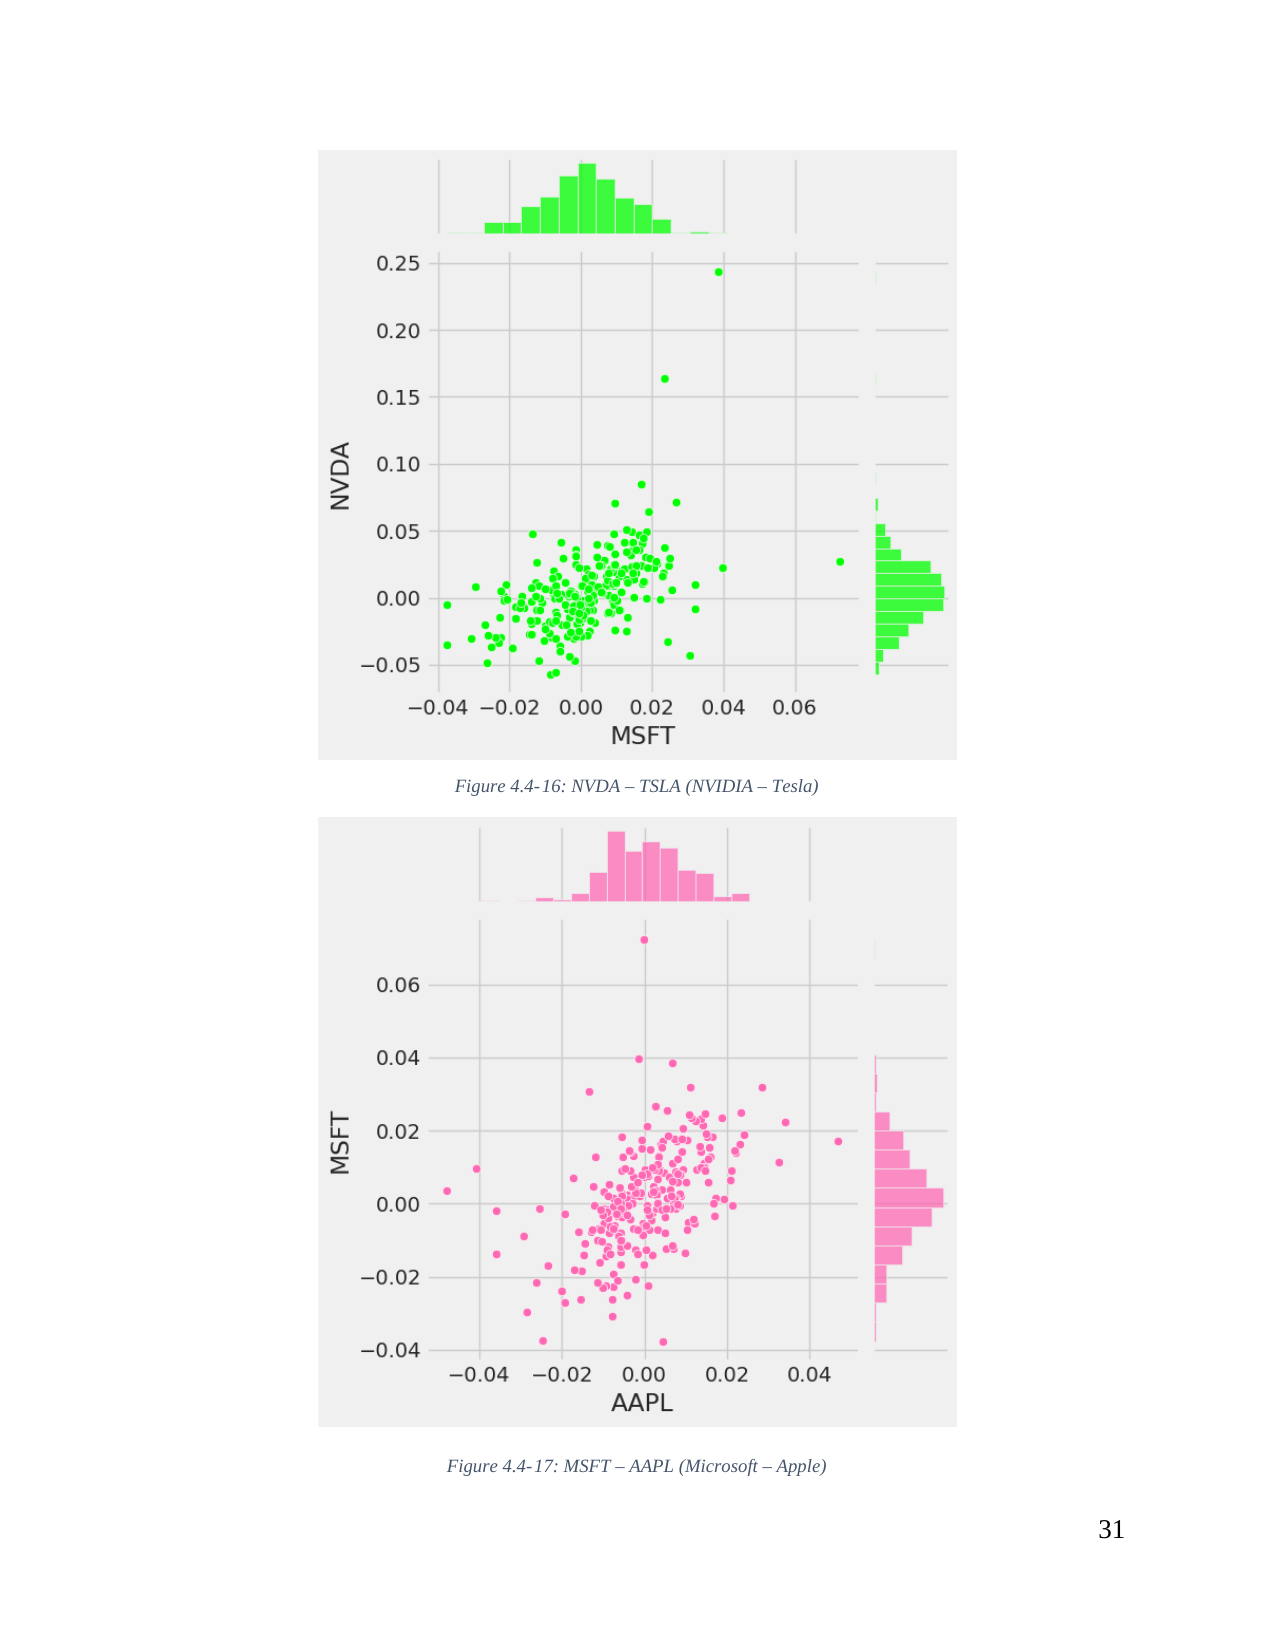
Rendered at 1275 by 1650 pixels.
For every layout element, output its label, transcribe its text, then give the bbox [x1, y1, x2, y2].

picture [318, 150, 958, 760]
picture [318, 817, 957, 1427]
